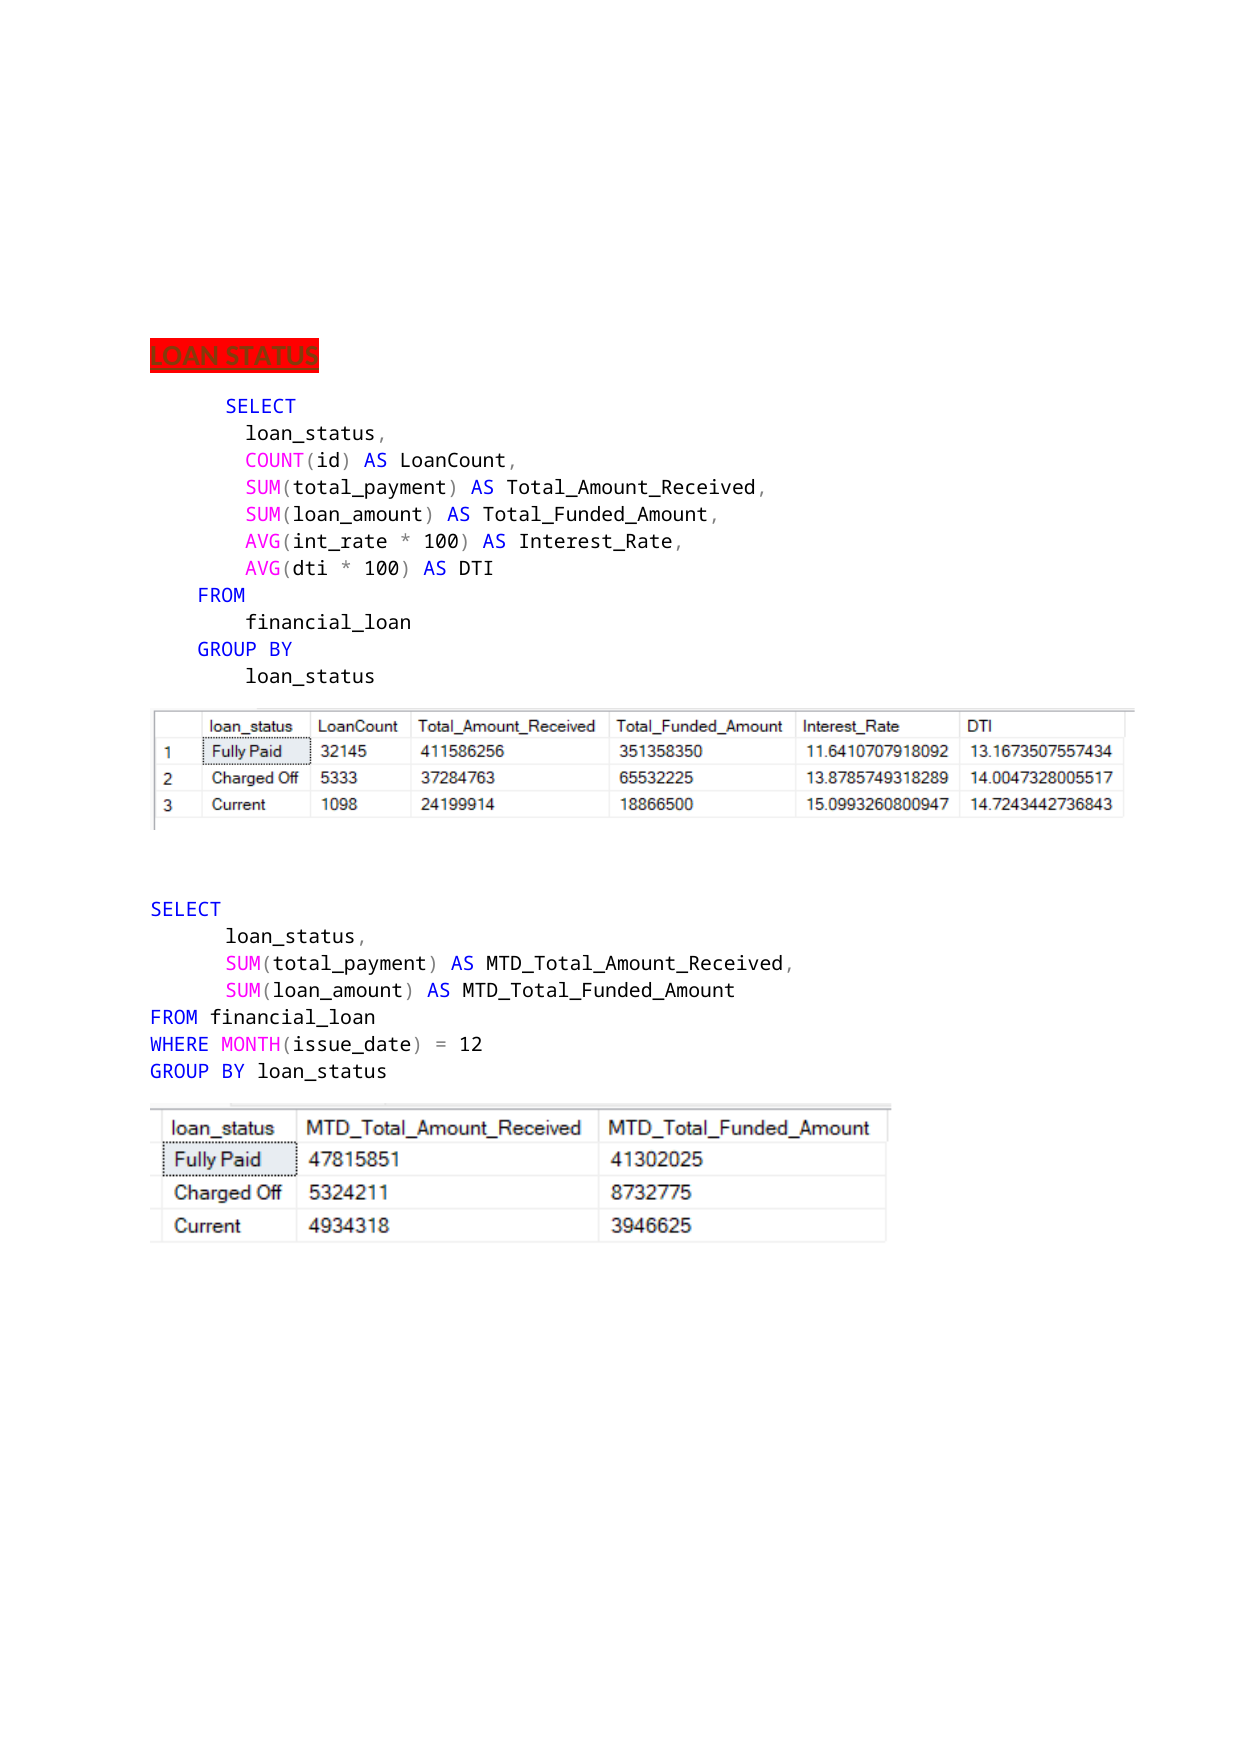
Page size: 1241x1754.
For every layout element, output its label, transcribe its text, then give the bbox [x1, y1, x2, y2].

text loan_status, [150, 922, 1090, 949]
text SUM(total_payment) AS Total_Amount_Received, [150, 473, 1090, 501]
text AVG(int_rate * 100) AS Interest_Rate, [150, 527, 1090, 554]
text SUM(loan_amount) AS MTD_Total_Funded_Amount [150, 976, 1090, 1003]
text WHERE MONTH(issue_date) = 12 [150, 1030, 1090, 1057]
text SELECT [150, 895, 1090, 922]
text loan_status [150, 662, 1090, 689]
text LOAN STATUS [150, 337, 1090, 373]
text loan_status, [150, 419, 1090, 447]
text SELECT [150, 393, 1090, 419]
text FROM [150, 581, 1090, 608]
text SUM(loan_amount) AS Total_Funded_Amount, [150, 501, 1090, 527]
text financial_loan [150, 608, 1090, 635]
text FROM financial_loan [150, 1003, 1090, 1030]
text AVG(dti * 100) AS DTI [150, 554, 1090, 581]
text COUNT(id) AS LoanCount, [150, 447, 1090, 473]
picture [150, 708, 1135, 830]
text SUM(total_payment) AS MTD_Total_Amount_Received, [150, 949, 1090, 976]
text GROUP BY loan_status [150, 1057, 1090, 1084]
text GROUP BY [150, 635, 1090, 662]
picture [150, 1103, 892, 1248]
